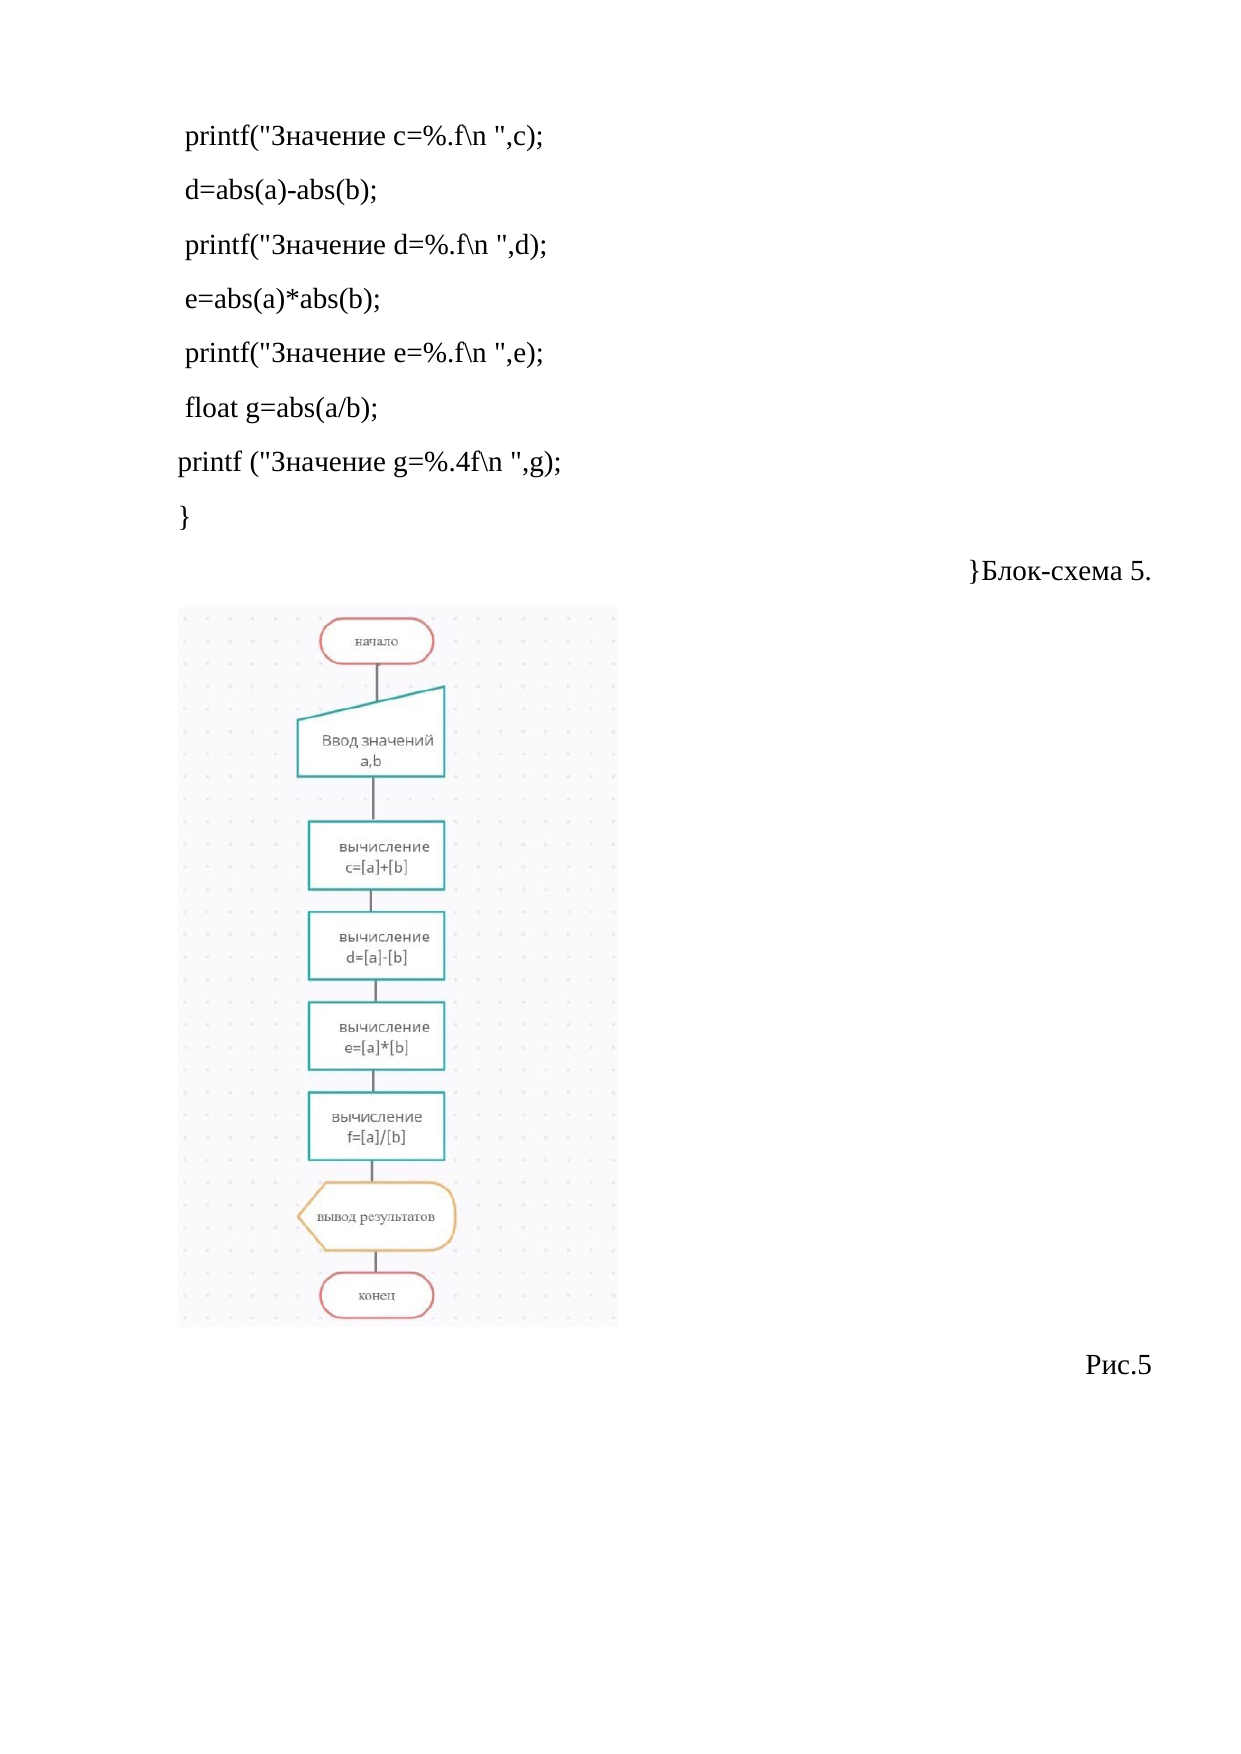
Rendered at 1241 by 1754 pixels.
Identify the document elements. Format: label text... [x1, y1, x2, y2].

text e=abs(a)*abs(b); [177, 281, 1152, 315]
text Рис.5 [177, 1347, 1152, 1381]
text printf("Значение d=%.f\n ",d); [177, 227, 1152, 260]
text printf("Значение c=%.f\n ",c); [177, 118, 1152, 152]
text } [177, 499, 1152, 532]
text d=abs(a)-abs(b); [177, 172, 1152, 206]
text printf("Значение e=%.f\n ",e); [177, 336, 1152, 369]
picture [177, 607, 618, 1327]
text printf ("Значение g=%.4f\n ",g); [177, 444, 1152, 478]
text }Блок-схема 5. [177, 553, 1152, 587]
text float g=abs(a/b); [177, 390, 1152, 423]
